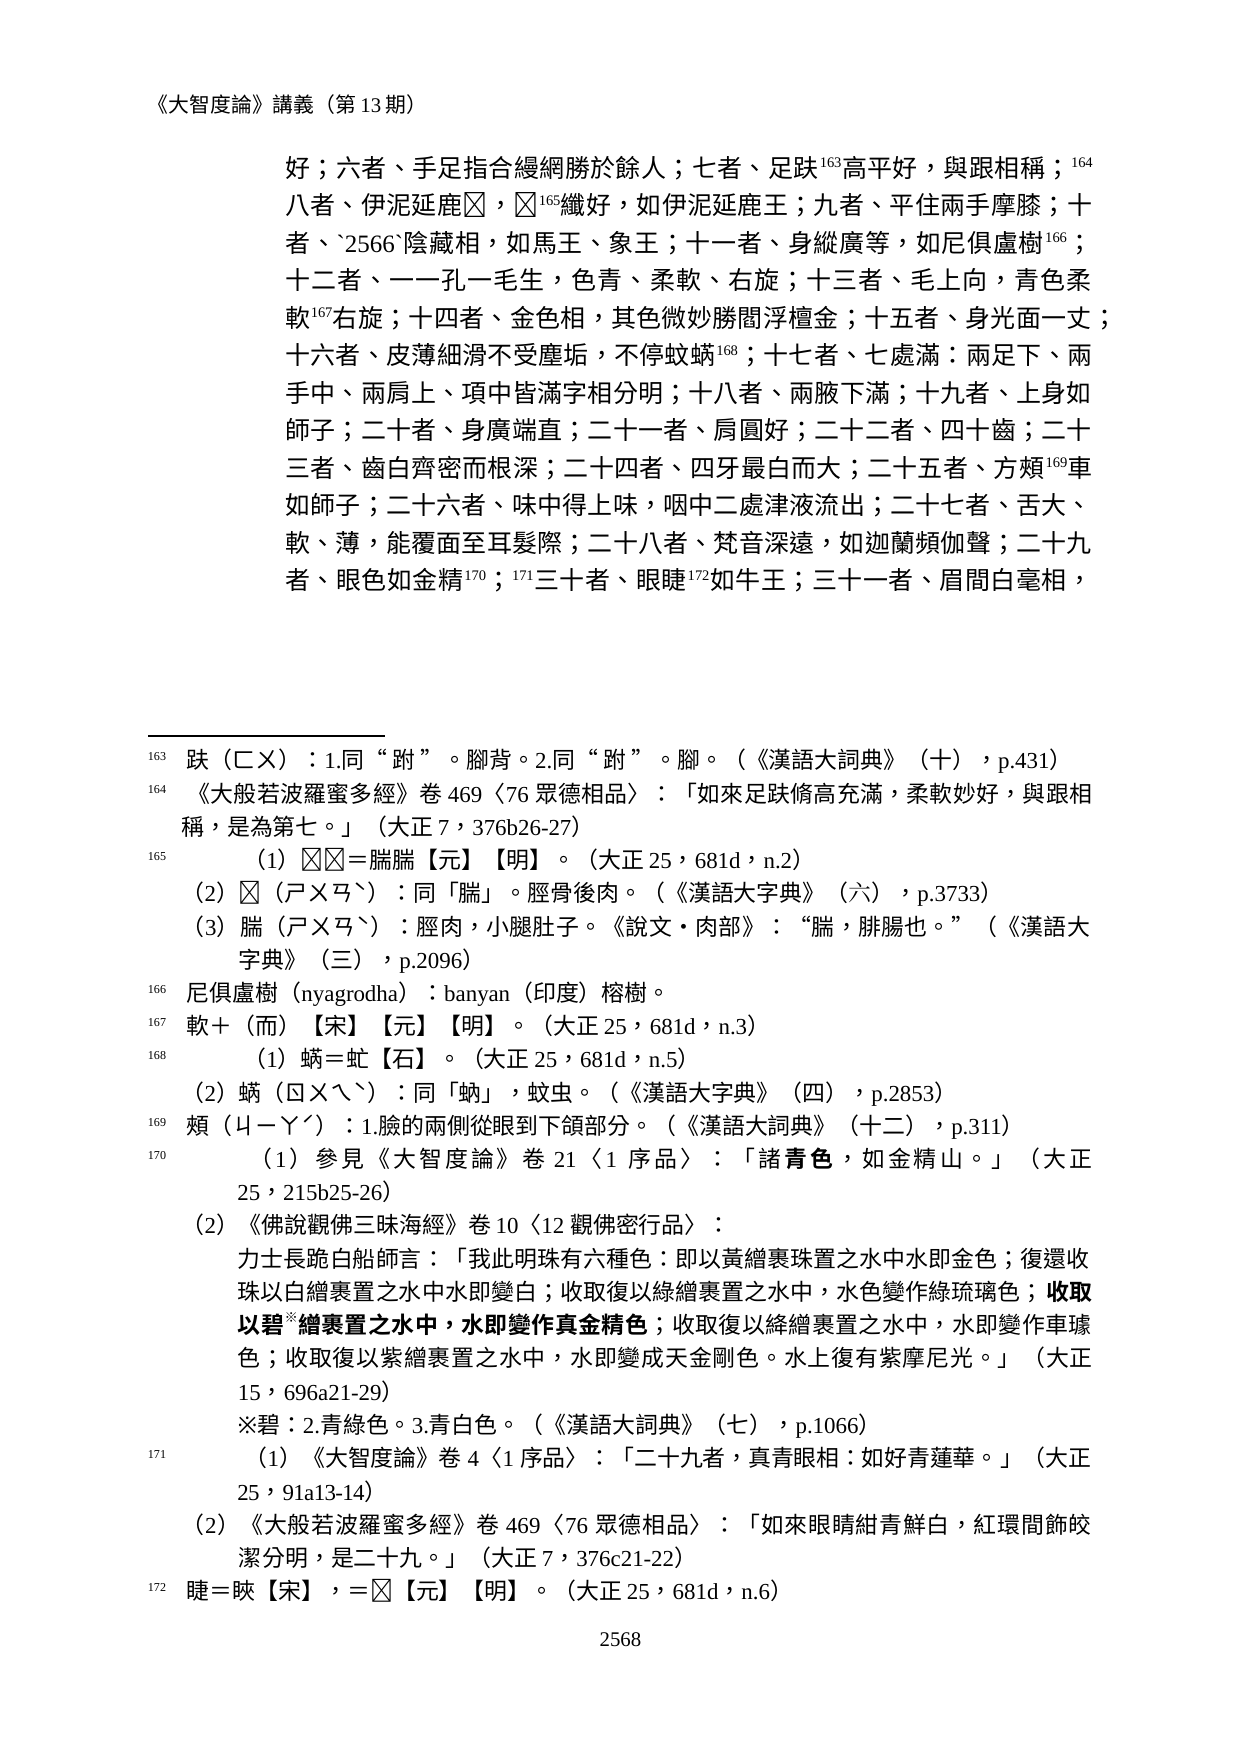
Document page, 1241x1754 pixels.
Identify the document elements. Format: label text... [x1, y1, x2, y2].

text 一者、足下安平，立平如奩底；二者、足下千輻輞輪，輪相具足；三者、手足指長勝於餘人；四者、手足柔軟勝餘身分；五者、足跟廣具足滿好；六者、手足指合縵網勝於餘人；七者、足趺高平好，與跟相稱；八者、伊泥延鹿𨄔，𨄔纖好，如伊泥延鹿王；九者、平住兩手摩膝；十者、`2566`陰藏相，如馬王、象王；十一者、身縱廣等，如尼俱盧樹；十二者、一一孔一毛生，色青、柔軟、右旋；十三者、毛上向，青色柔軟右旋；十四者、金色相，其色微妙勝閻浮檀金；十五者、身光面一丈；十六者、皮薄細滑不受塵垢，不停蚊蜹；十七者、七處滿：兩足下、兩手中、兩肩上、項中皆滿字相分明；十八者、兩腋下滿；十九者、上身如師子；二十者、身廣端直；二十一者、肩圓好；二十二者、四十齒；二十三者、齒白齊密而根深；二十四者、四牙最白而大；二十五者、方頰車如師子；二十六者、味中得上味，咽中二處津液流出；二十七者、舌大、軟、薄，能覆面至耳髮際；二十八者、梵音深遠，如迦蘭頻伽聲；二十九者、眼色如金精；三十者、眼睫如牛王；三十一者、眉間白毫相，軟白如兜羅綿；三十二者、頂髻肉成。 [285, 148, 1092, 598]
